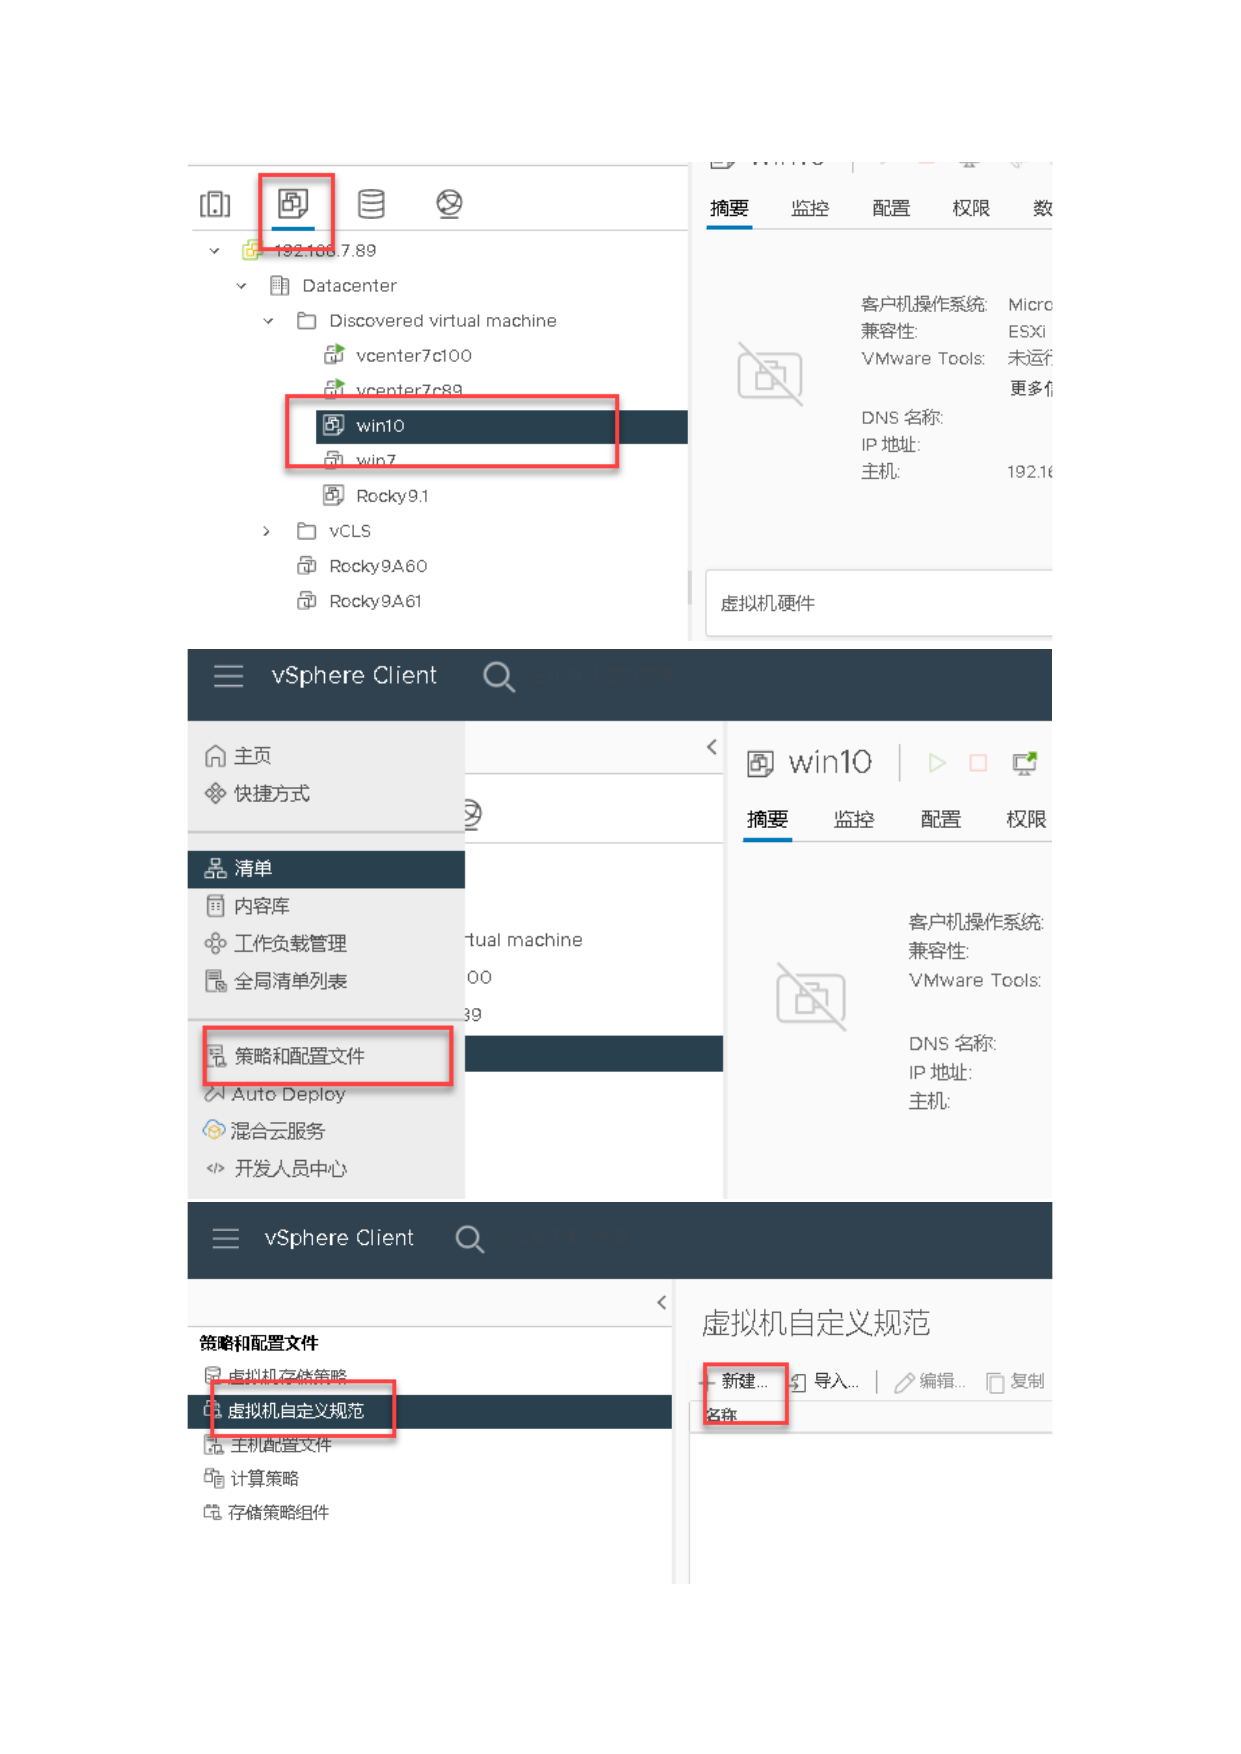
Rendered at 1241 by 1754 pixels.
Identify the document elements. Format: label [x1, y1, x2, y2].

picture [187, 649, 1052, 1199]
picture [187, 162, 1053, 641]
picture [187, 1202, 1053, 1584]
